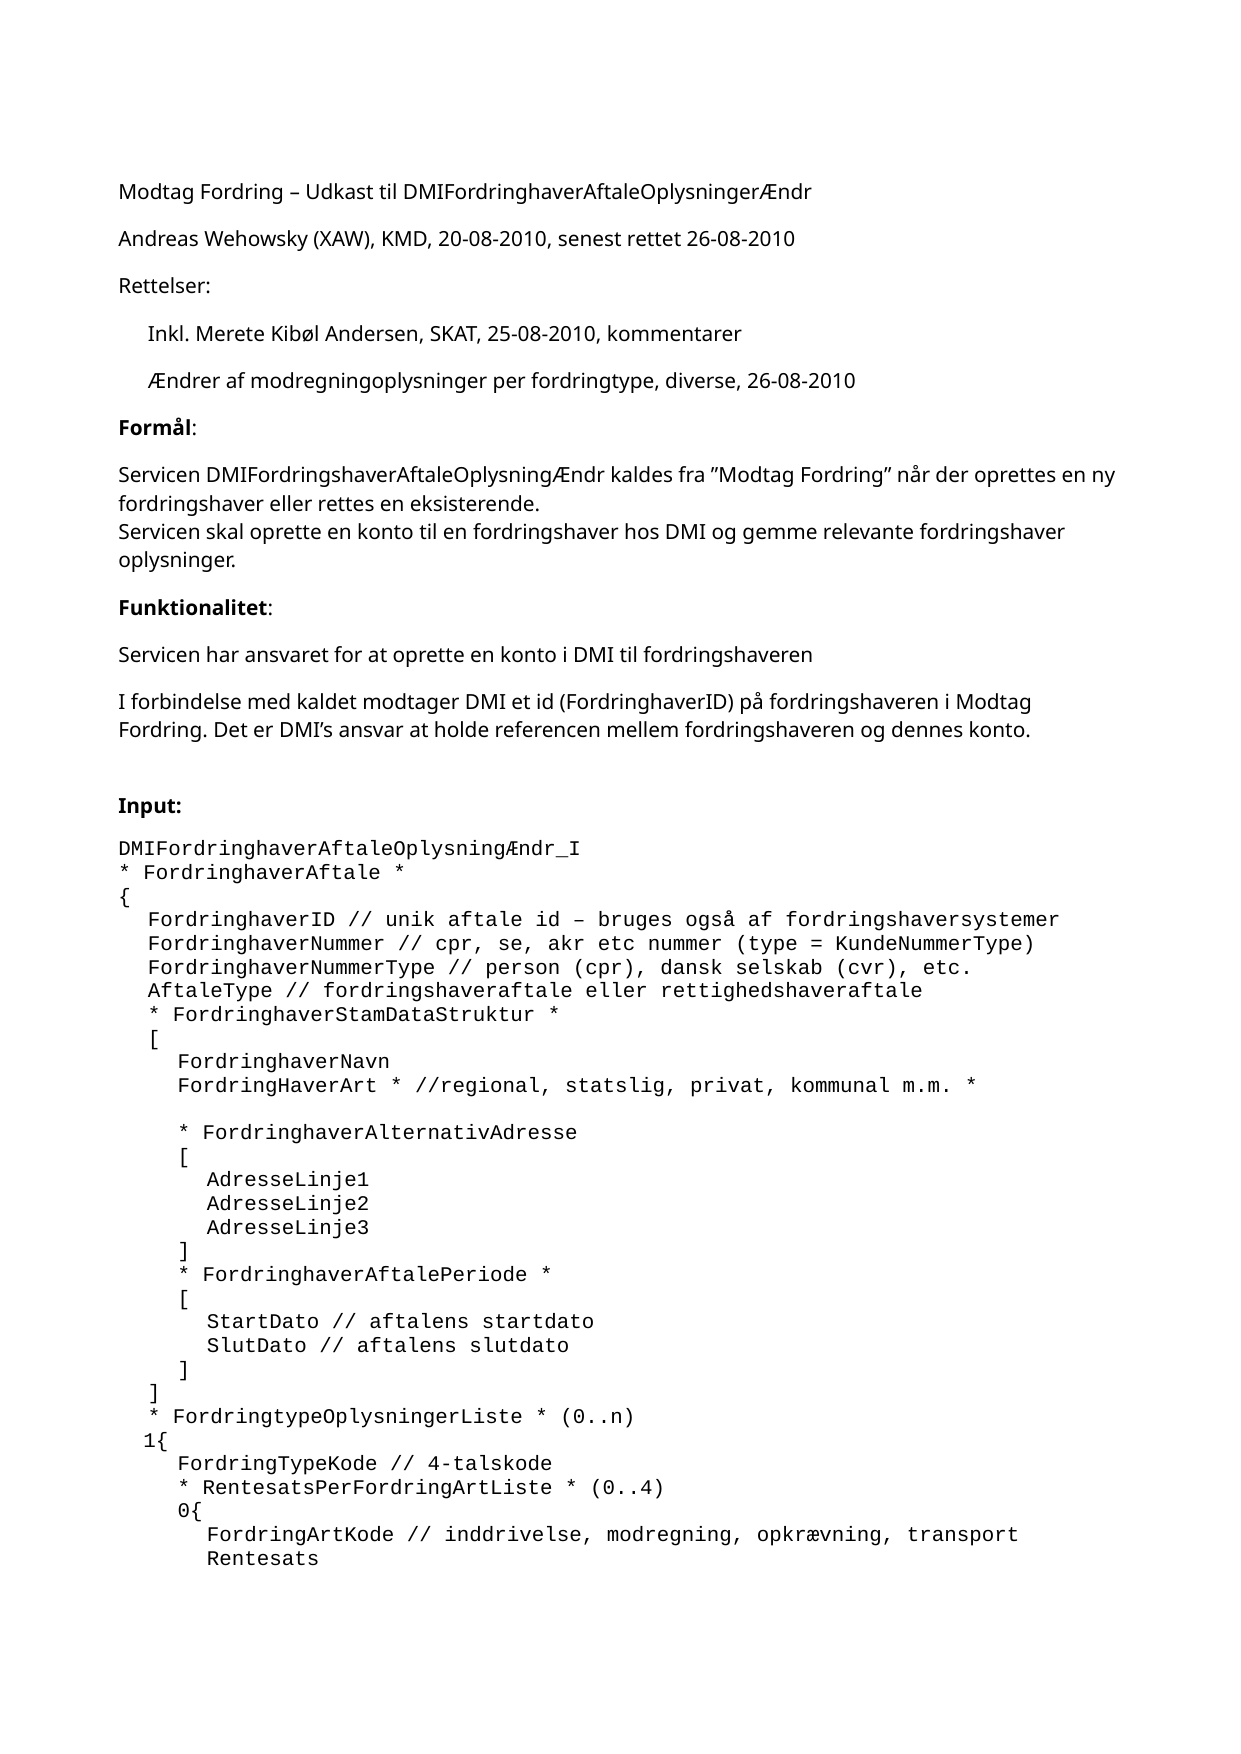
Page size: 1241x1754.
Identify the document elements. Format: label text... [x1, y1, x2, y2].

text FordringhaverNavn [118, 1051, 1122, 1075]
text AdresseLinje2 [118, 1193, 1122, 1217]
text ] [118, 1240, 1122, 1264]
text * FordringhaverAlternativAdresse [118, 1122, 1122, 1146]
text * FordringhaverStamDataStruktur * [118, 1004, 1122, 1028]
text ] [118, 1382, 1122, 1406]
text Modtag Fordring – Udkast til DMIFordringhaverAftaleOplysningerÆndr [118, 177, 1122, 206]
text * FordringhaverAftale * [118, 862, 1122, 886]
text FordringhaverID // unik aftale id – bruges også af fordringshaversystemer [118, 909, 1122, 933]
text Funktionalitet: [118, 593, 1122, 621]
text Rettelser: [118, 272, 1122, 300]
text Rentesats [118, 1548, 1122, 1571]
text StartDato // aftalens startdato [118, 1311, 1122, 1335]
text Ændrer af modregningoplysninger per fordringtype, diverse, 26-08-2010 [118, 366, 1122, 394]
text FordringHaverArt * //regional, statslig, privat, kommunal m.m. * [118, 1075, 1122, 1098]
text Servicen DMIFordringshaverAftaleOplysningÆndr kaldes fra ”Modtag Fordring” når der oprettes en ny fordringshaver eller rettes en eksisterende. [118, 460, 1122, 517]
text FordringhaverNummer // cpr, se, akr etc nummer (type = KundeNummerType) [118, 933, 1122, 957]
text [ [118, 1146, 1122, 1169]
text * FordringhaverAftalePeriode * [118, 1264, 1122, 1288]
text 0{ [118, 1501, 1122, 1524]
text I forbindelse med kaldet modtager DMI et id (FordringhaverID) på fordringshaveren i Modtag Fordring. Det er DMI’s ansvar at holde referencen mellem fordringshaveren og dennes konto. [118, 687, 1122, 744]
text Formål: [118, 413, 1122, 442]
text AdresseLinje3 [118, 1217, 1122, 1240]
text Input: [118, 791, 1122, 820]
text Servicen skal oprette en konto til en fordringshaver hos DMI og gemme relevante fordringshaver oplysninger. [118, 517, 1122, 574]
text AdresseLinje1 [118, 1169, 1122, 1193]
text FordringhaverNummerType // person (cpr), dansk selskab (cvr), etc. [118, 957, 1122, 980]
text FordringTypeKode // 4-talskode [118, 1453, 1122, 1477]
text FordringArtKode // inddrivelse, modregning, opkrævning, transport [118, 1524, 1122, 1548]
text SlutDato // aftalens slutdato [118, 1335, 1122, 1359]
text ] [118, 1359, 1122, 1382]
text AftaleType // fordringshaveraftale eller rettighedshaveraftale [118, 980, 1122, 1004]
text Inkl. Merete Kibøl Andersen, SKAT, 25-08-2010, kommentarer [118, 319, 1122, 347]
text [ [118, 1028, 1122, 1051]
text Servicen har ansvaret for at oprette en konto i DMI til fordringshaveren [118, 640, 1122, 668]
text 1{ [118, 1429, 1122, 1453]
text { [118, 886, 1122, 909]
text DMIFordringhaverAftaleOplysningÆndr_I [118, 838, 1122, 862]
text * RentesatsPerFordringArtListe * (0..4) [118, 1477, 1122, 1501]
text [ [118, 1288, 1122, 1311]
text Andreas Wehowsky (XAW), KMD, 20-08-2010, senest rettet 26-08-2010 [118, 224, 1122, 253]
text * FordringtypeOplysningerListe * (0..n) [118, 1406, 1122, 1429]
